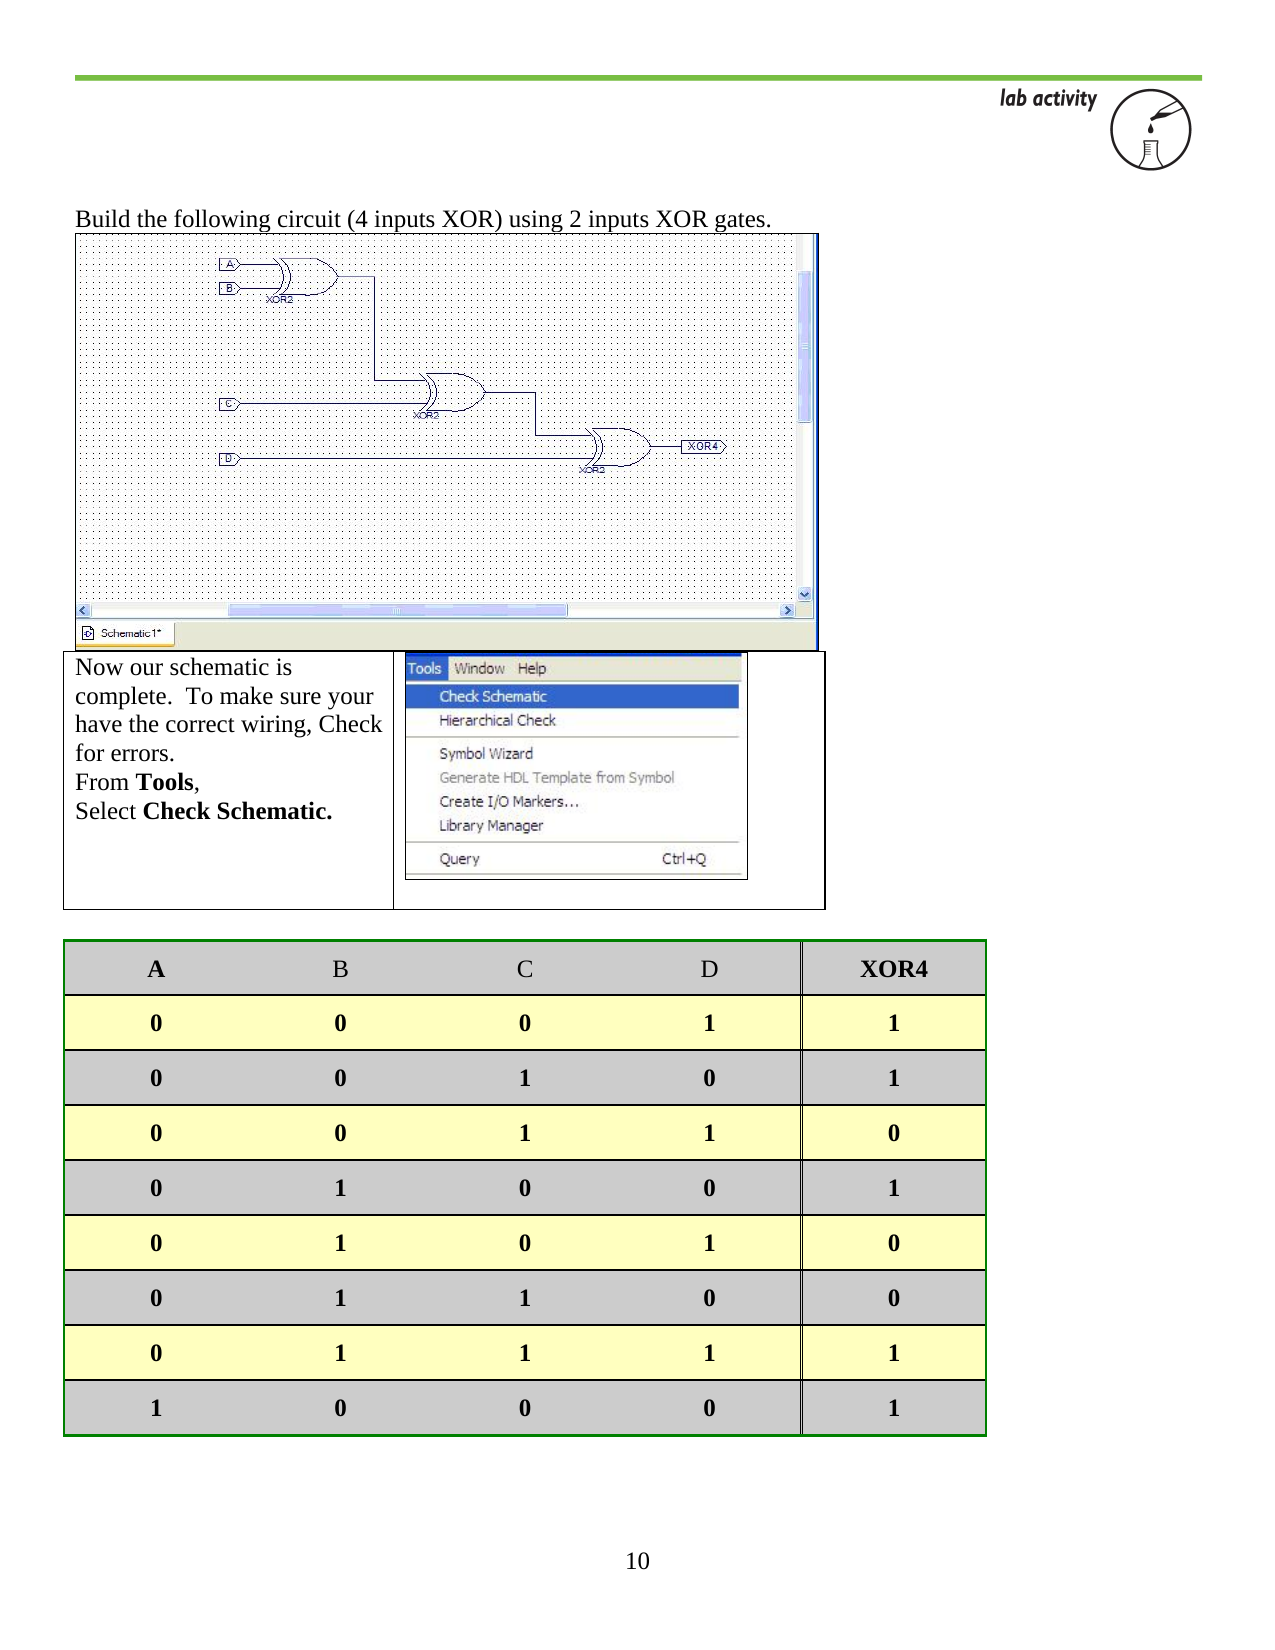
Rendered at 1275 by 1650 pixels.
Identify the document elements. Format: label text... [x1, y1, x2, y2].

picture [76, 234, 818, 650]
table_cell 1 [617, 1326, 800, 1379]
table_cell 1 [617, 1216, 800, 1269]
picture [75, 75, 1203, 204]
table_cell 1 [617, 1106, 800, 1159]
table_cell 1 [803, 996, 985, 1049]
table_cell 0 [617, 1381, 800, 1434]
table_cell 0 [617, 1051, 800, 1104]
table_header D [617, 942, 800, 994]
table_cell 1 [65, 1381, 248, 1434]
table_header A [65, 942, 248, 994]
table_cell 0 [65, 1106, 248, 1159]
table_cell 1 [433, 1326, 617, 1379]
table_cell 1 [248, 1326, 433, 1379]
table_cell 0 [65, 1271, 248, 1324]
text Go to the next page for an exercise on what you have learned so far.Build the following circuit (4 inputs XOR) using 2 inputs XOR gates. [75, 204, 1200, 232]
table_cell 1 [617, 996, 800, 1049]
table_cell 0 [65, 1161, 248, 1214]
table_cell 0 [65, 996, 248, 1049]
table_cell 0 [803, 1216, 985, 1269]
table_header [394, 652, 824, 909]
table_header C [433, 942, 617, 994]
table_cell 0 [65, 1216, 248, 1269]
table_cell 0 [803, 1271, 985, 1324]
table_cell 0 [617, 1271, 800, 1324]
table_cell 1 [433, 1051, 617, 1104]
table_cell 0 [65, 1051, 248, 1104]
table_header XOR4 [803, 942, 985, 994]
table_cell 1 [803, 1051, 985, 1104]
table_cell 0 [65, 1326, 248, 1379]
table_cell 1 [248, 1161, 433, 1214]
table_cell 1 [248, 1216, 433, 1269]
table_cell 0 [248, 1106, 433, 1159]
table_cell 1 [433, 1106, 617, 1159]
table_cell 0 [433, 996, 617, 1049]
table_cell 1 [803, 1381, 985, 1434]
table_cell 0 [617, 1161, 800, 1214]
table_cell 1 [433, 1271, 617, 1324]
table_cell 1 [803, 1161, 985, 1214]
table_cell 0 [433, 1381, 617, 1434]
table_header Now our schematic is complete. To make sure your have the correct wiring, Check for errors. From Tools, Select Check Schematic. [64, 652, 393, 909]
table_cell 0 [433, 1216, 617, 1269]
table_cell 1 [248, 1271, 433, 1324]
table_header B [248, 942, 433, 994]
table_cell 0 [248, 1051, 433, 1104]
table_cell 0 [433, 1161, 617, 1214]
table_cell 0 [248, 1381, 433, 1434]
table_cell 0 [248, 996, 433, 1049]
table_cell 1 [803, 1326, 985, 1379]
picture [406, 653, 747, 879]
table_cell 0 [803, 1106, 985, 1159]
